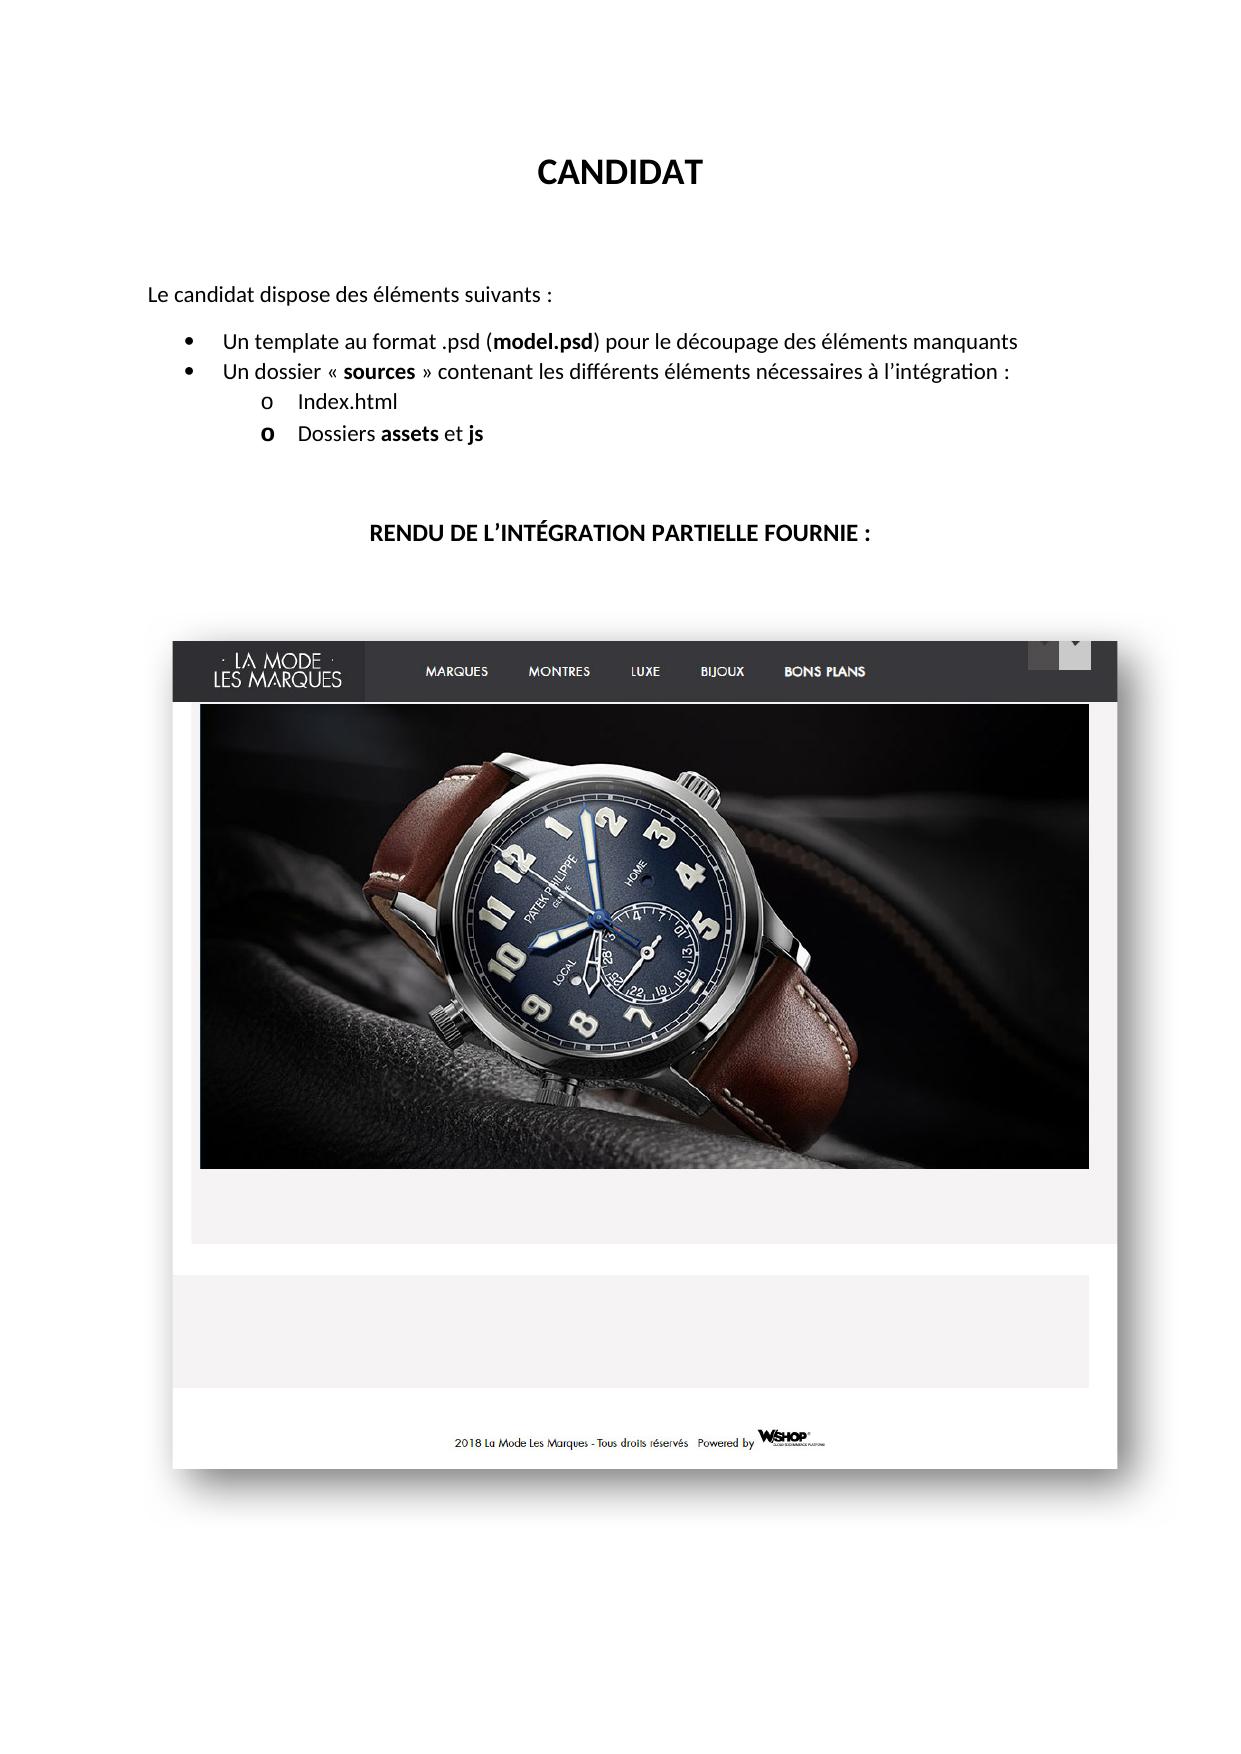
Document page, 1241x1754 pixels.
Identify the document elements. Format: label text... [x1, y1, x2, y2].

picture [172, 641, 1118, 1469]
list Un dossier « sources » contenant les différents éléments nécessaires à l’intégration : [185, 357, 1093, 385]
list Index.html [260, 387, 1093, 416]
text RENDU DE L’INTÉGRATION PARTIELLE FOURNIE : [148, 517, 1093, 547]
text CANDIDAT [148, 148, 1093, 193]
list Un template au format .psd (model.psd) pour le découpage des éléments manquants [185, 327, 1093, 355]
list Dossiers assets et js [260, 419, 1093, 448]
text Le candidat dispose des éléments suivants : [148, 280, 1093, 308]
